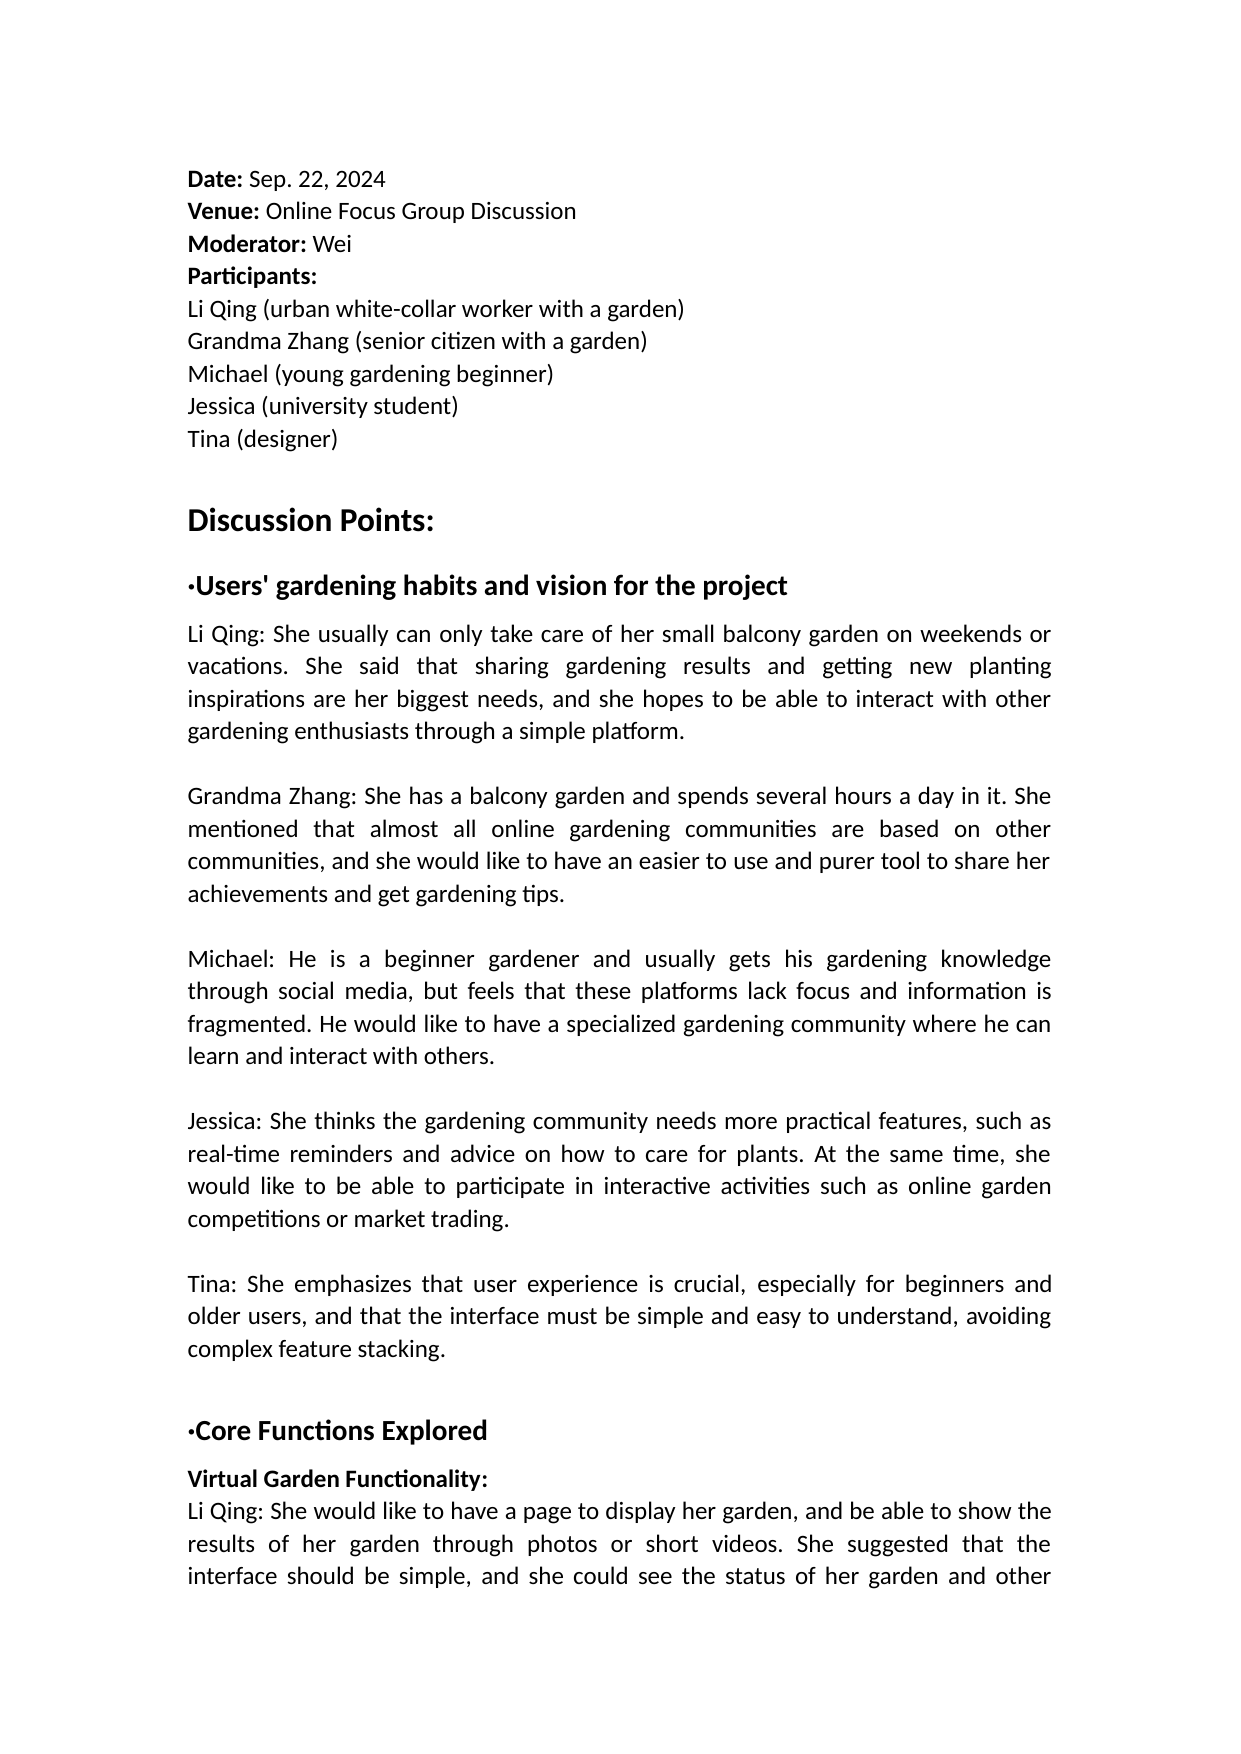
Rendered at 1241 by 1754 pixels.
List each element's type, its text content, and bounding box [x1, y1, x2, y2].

text Discussion Points: [187, 487, 1053, 552]
text Jessica (university student) [187, 389, 1053, 422]
text ·Users' gardening habits and vision for the project [187, 552, 1053, 617]
text Li Qing (urban white-collar worker with a garden) [187, 292, 1053, 324]
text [187, 1494, 1053, 1592]
text Li Qing: She usually can only take care of her small balcony garden on weekends or vacations. She said that sharing gardening results and getting new planting inspirations are her biggest needs, and she hopes to be able to interact with other gardening enthusiasts through a simple platform. [187, 617, 1053, 747]
text Venue: Online Focus Group Discussion [187, 194, 1053, 227]
text Date: Sep. 22, 2024 [187, 162, 1053, 194]
text Moderator: Wei [187, 227, 1053, 259]
text Grandma Zhang: She has a balcony garden and spends several hours a day in it. She mentioned that almost all online gardening communities are based on other communities, and she would like to have an easier to use and purer tool to share her achievements and get gardening tips. [187, 779, 1053, 909]
text Tina: She emphasizes that user experience is crucial, especially for beginners and older users, and that the interface must be simple and easy to understand, avoiding complex feature stacking. [187, 1267, 1053, 1364]
text Participants: [187, 259, 1053, 292]
text Michael: He is a beginner gardener and usually gets his gardening knowledge through social media, but feels that these platforms lack focus and information is fragmented. He would like to have a specialized gardening community where he can learn and interact with others. [187, 942, 1053, 1072]
text Virtual Garden Functionality: [187, 1462, 1053, 1494]
text Tina (designer) [187, 422, 1053, 454]
text Jessica: She thinks the gardening community needs more practical features, such as real-time reminders and advice on how to care for plants. At the same time, she would like to be able to participate in interactive activities such as online garden competitions or market trading. [187, 1104, 1053, 1234]
text ·Core Functions Explored [187, 1397, 1053, 1462]
text Grandma Zhang (senior citizen with a garden) [187, 324, 1053, 357]
text Michael (young gardening beginner) [187, 357, 1053, 389]
